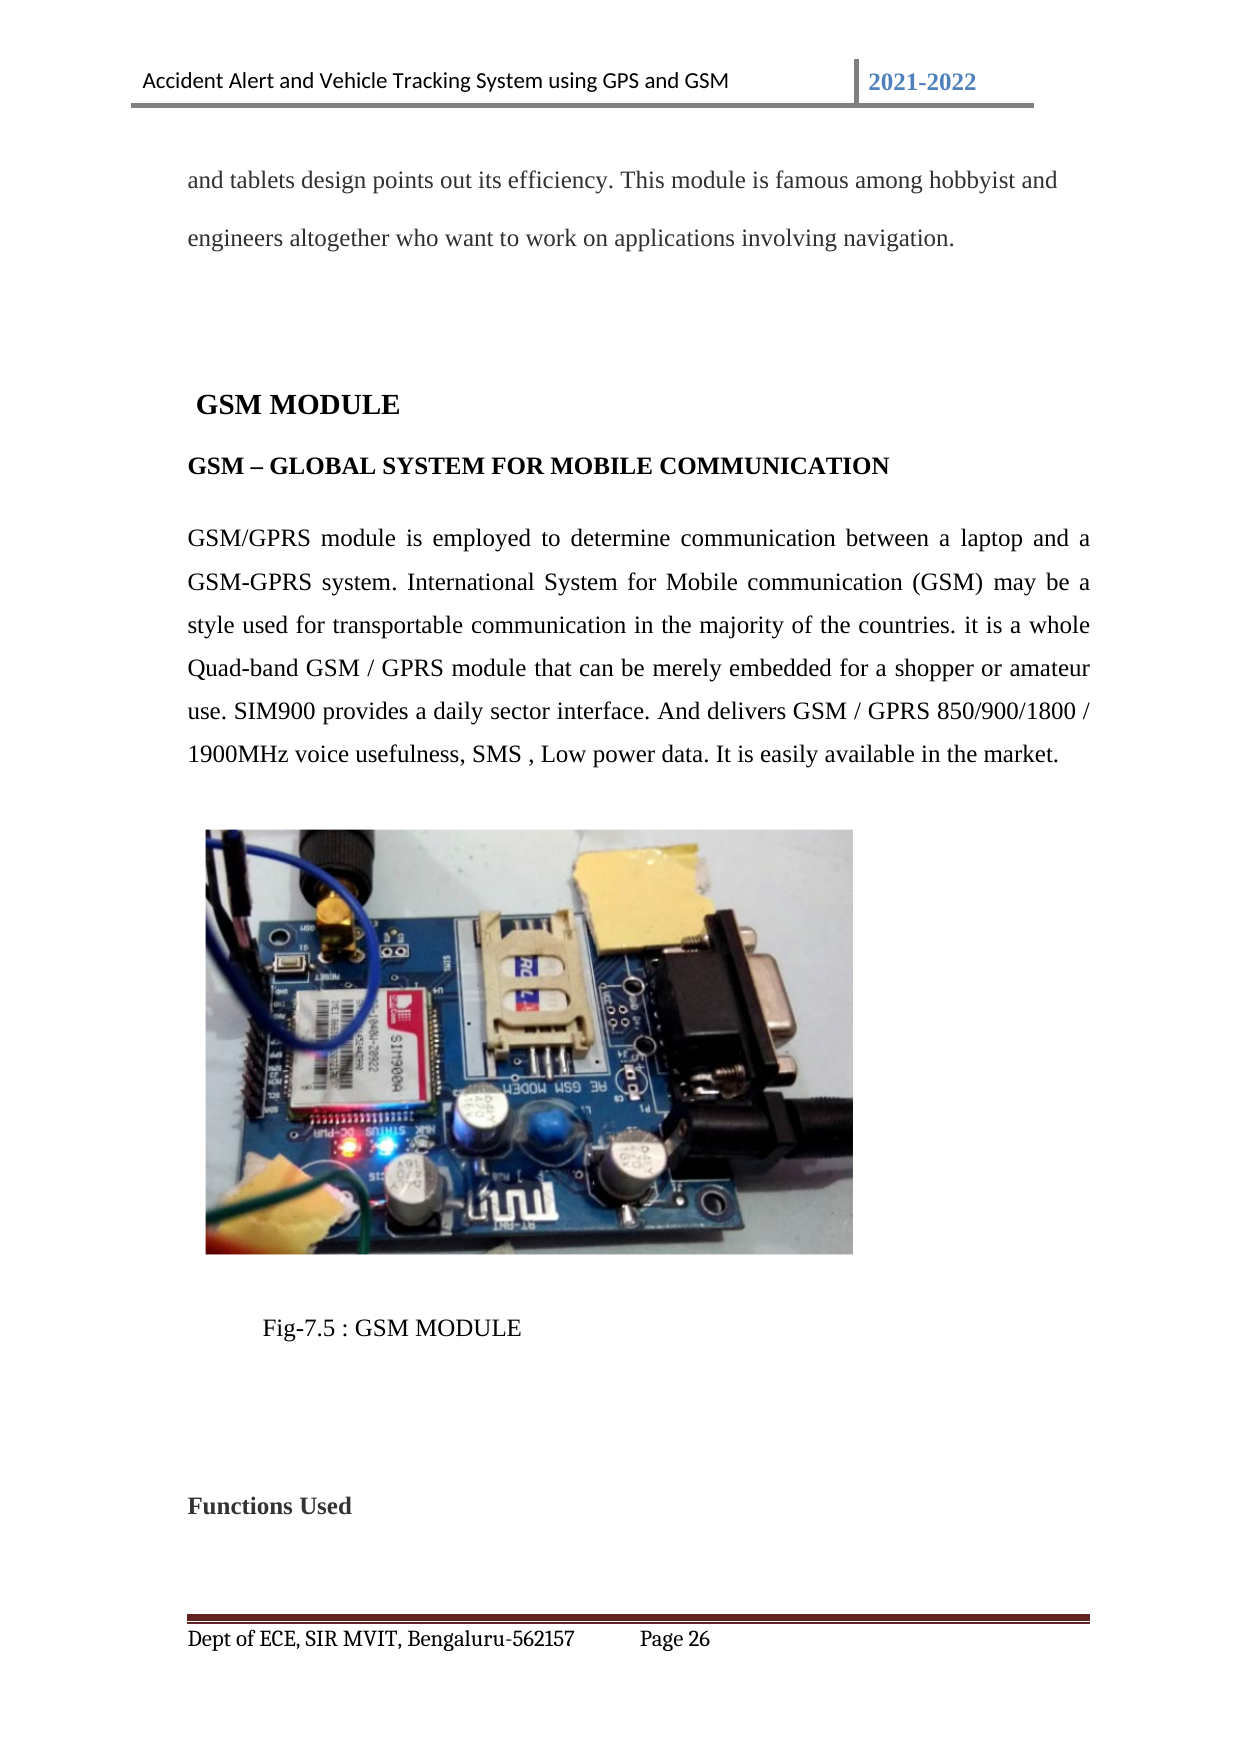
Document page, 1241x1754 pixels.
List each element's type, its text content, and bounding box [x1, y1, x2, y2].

text GSM – GLOBAL SYSTEM FOR MOBILE COMMUNICATION [187, 451, 1090, 480]
text GSM MODULE [187, 359, 1090, 422]
picture [187, 811, 882, 1270]
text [187, 136, 1090, 252]
subtitle Functions Used [187, 1472, 1090, 1520]
text Fig-7.5 : GSM MODULE [187, 1313, 1090, 1342]
text GSM/GPRS module is employed to determine communication between a laptop and a GSM-GPRS system. International System for Mobile communication (GSM) may be a style used for transportable communication in the majority of the countries. it is a whole Quad-band GSM / GPRS module that can be merely embedded for a shopper or amateur use. SIM900 provides a daily sector interface. And delivers GSM / GPRS 850/900/1800 / 1900MHz voice usefulness, SMS , Low power data. It is easily available in the market. [187, 523, 1090, 768]
